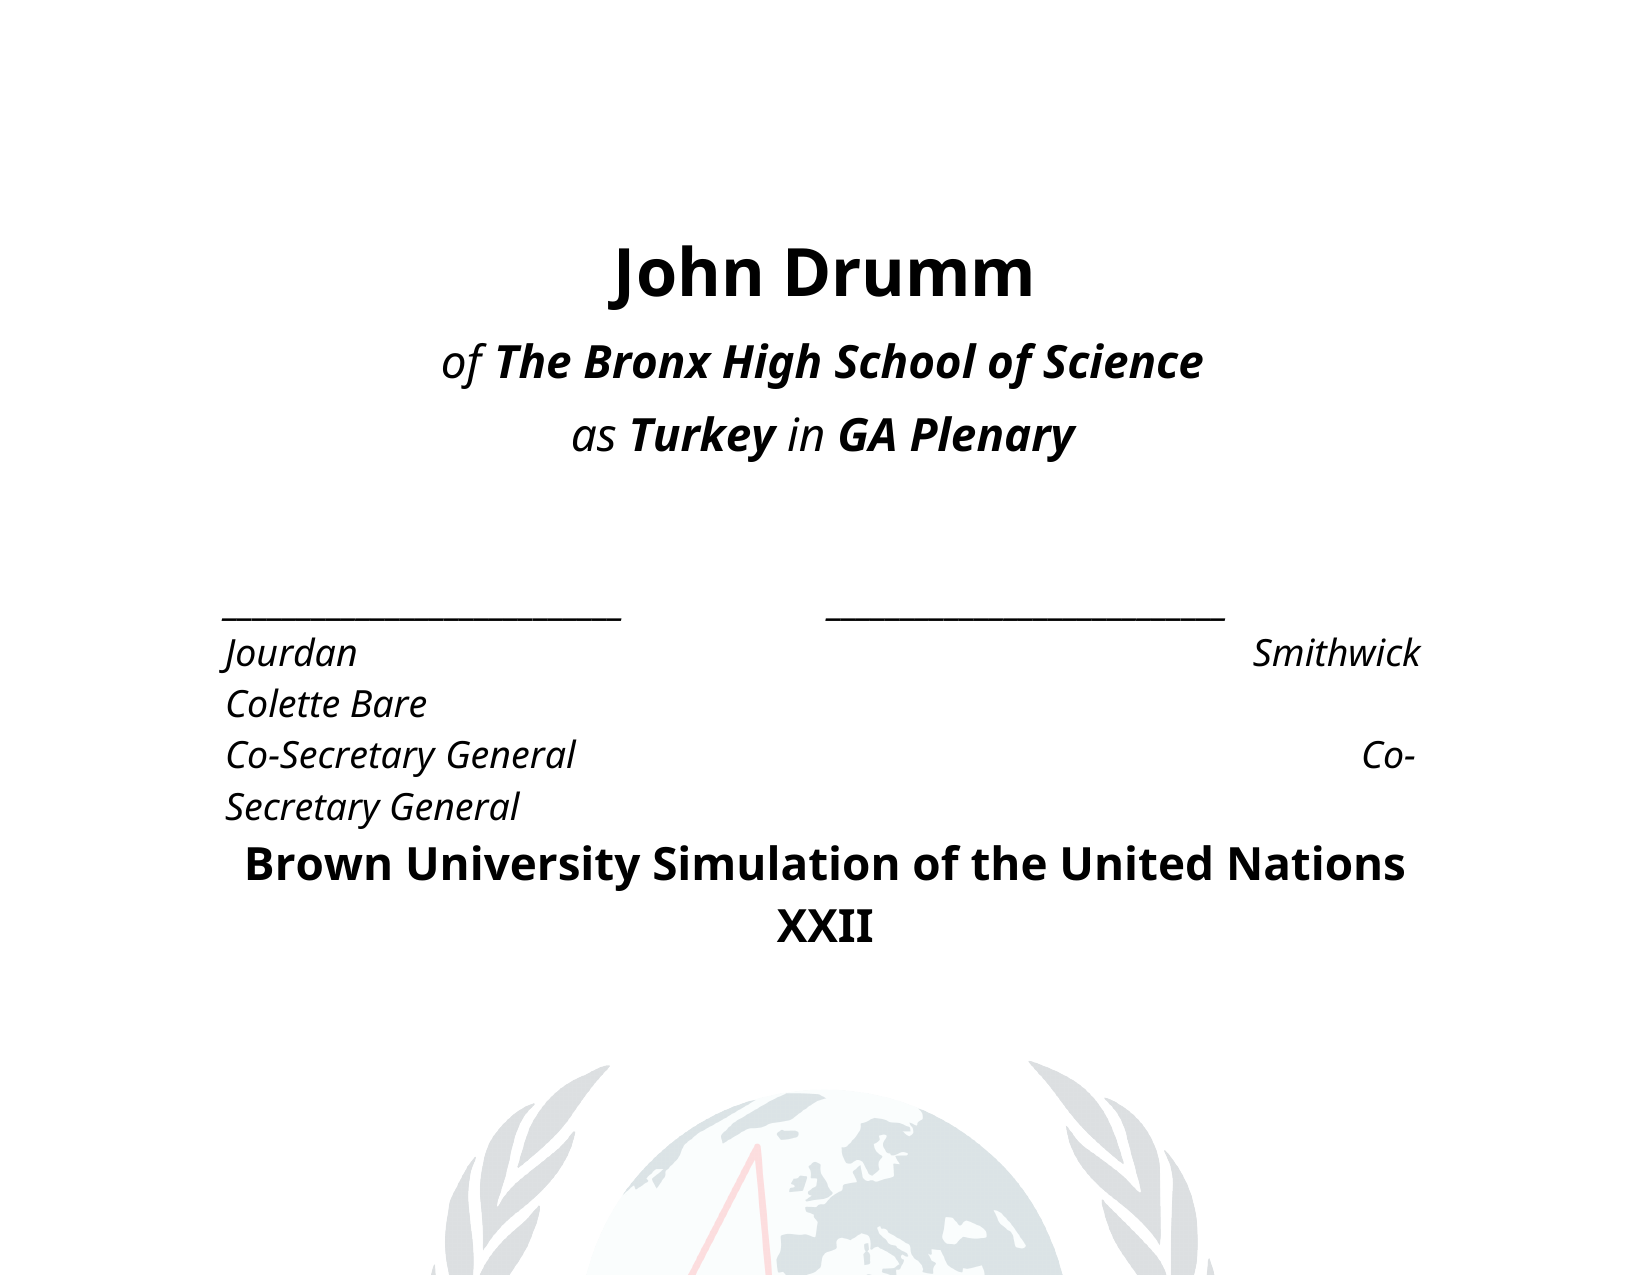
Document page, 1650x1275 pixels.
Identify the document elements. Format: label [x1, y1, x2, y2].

picture [413, 977, 1237, 1275]
